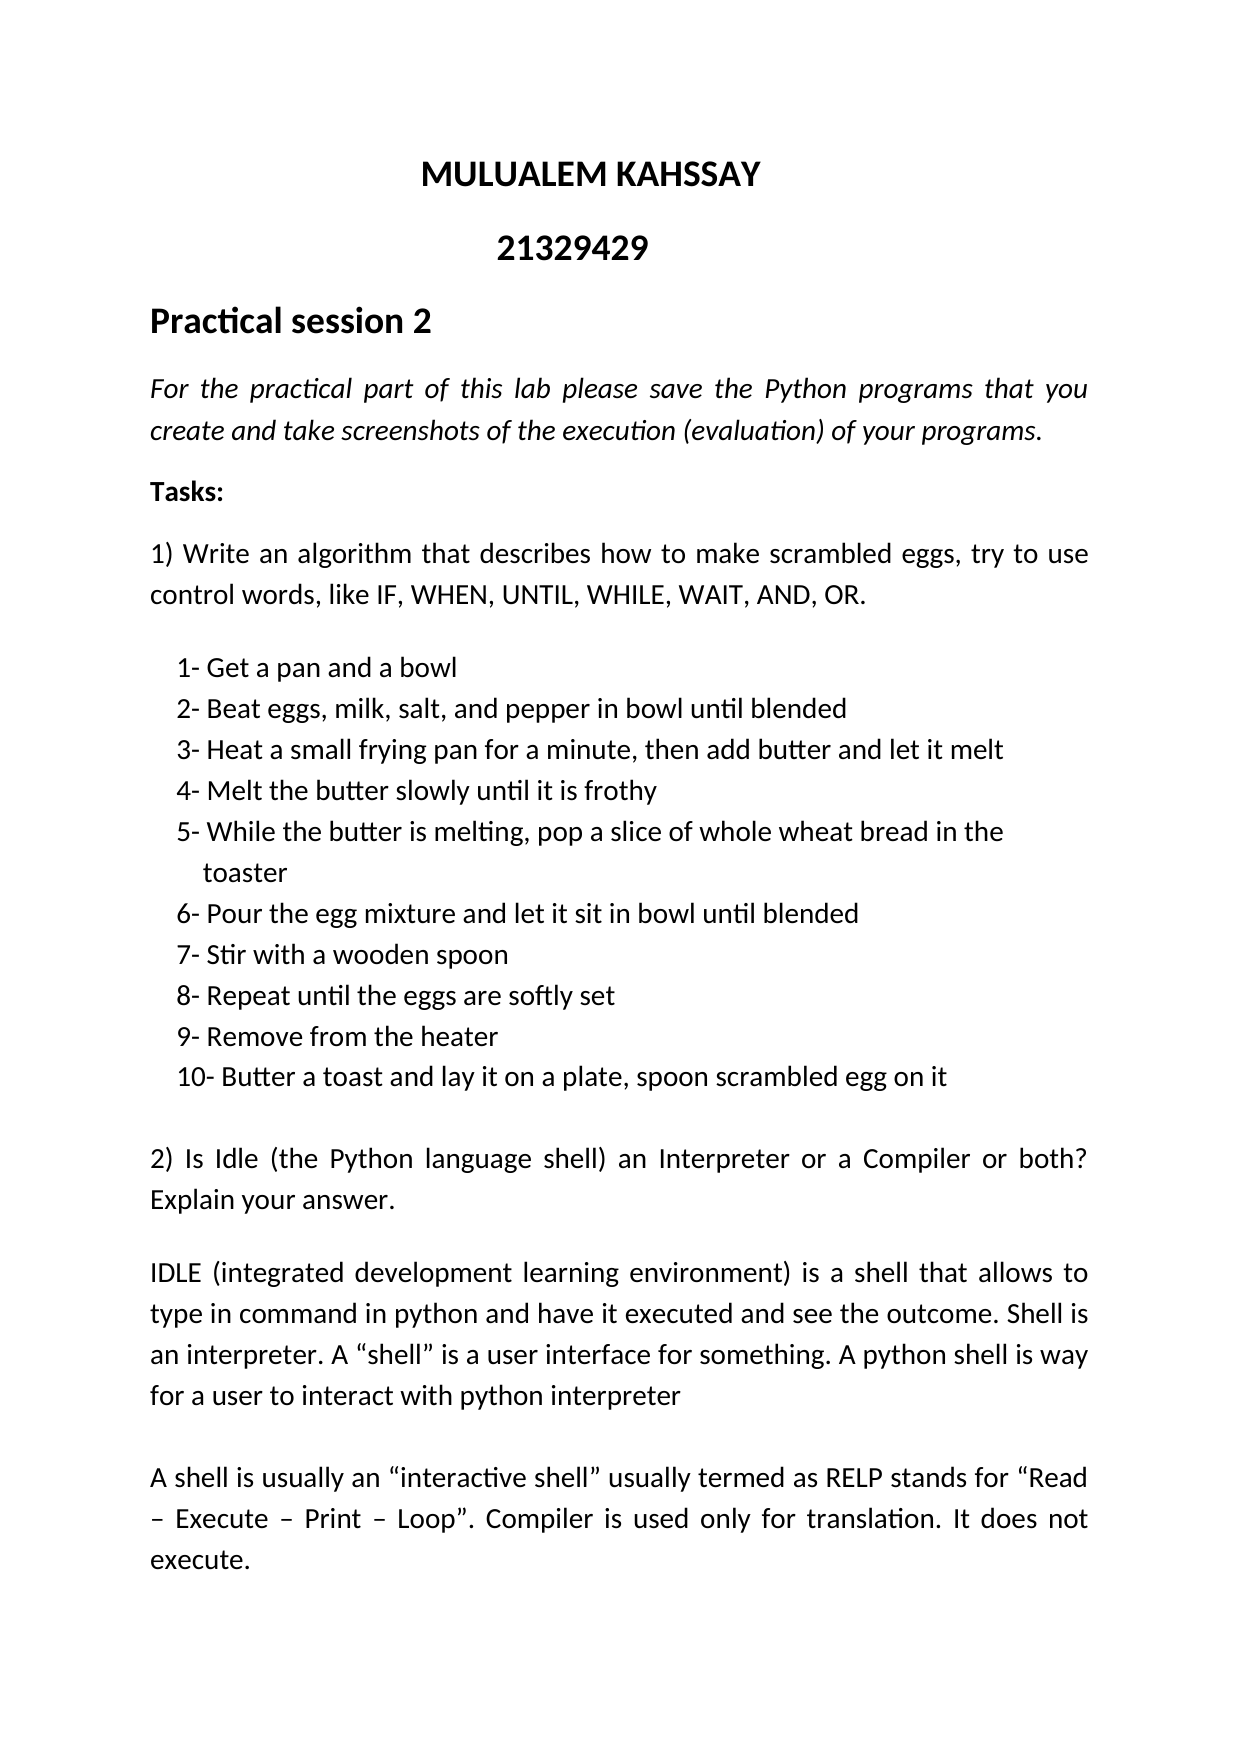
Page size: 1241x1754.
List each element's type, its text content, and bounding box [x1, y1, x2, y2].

text 21329429 [150, 223, 1090, 269]
text Tasks: [150, 473, 1090, 509]
list 4- Melt the butter slowly until it is frothy [150, 772, 1090, 808]
list 3- Heat a small frying pan for a minute, then add butter and let it melt [150, 731, 1090, 767]
list 7- Stir with a wooden spoon [150, 936, 1090, 971]
list 8- Repeat until the eggs are softly set [150, 977, 1090, 1012]
list toaster [150, 854, 1090, 889]
list 2) Is Idle (the Python language shell) an Interpreter or a Compiler or both? Explain your answer. [150, 1140, 1090, 1217]
list 2- Beat eggs, milk, salt, and pepper in bowl until blended [150, 690, 1090, 726]
list 10- Butter a toast and lay it on a plate, spoon scrambled egg on it [150, 1058, 1090, 1094]
list 1) Write an algorithm that describes how to make scrambled eggs, try to use control words, like IF, WHEN, UNTIL, WHILE, WAIT, AND, OR. [150, 535, 1090, 612]
list IDLE (integrated development learning environment) is a shell that allows to type in command in python and have it executed and see the outcome. Shell is an interpreter. A “shell” is a user interface for something. A python shell is way for a user to interact with python interpreter [150, 1254, 1090, 1413]
list 6- Pour the egg mixture and let it sit in bowl until blended [150, 895, 1090, 930]
text MULUALEM KAHSSAY [150, 150, 1090, 196]
list 9- Remove from the heater [150, 1018, 1090, 1053]
text Practical session 2 [150, 297, 1090, 343]
list A shell is usually an “interactive shell” usually termed as RELP stands for “Read – Execute – Print – Loop”. Compiler is used only for translation. It does not execute. [150, 1459, 1090, 1577]
list 1- Get a pan and a bowl [150, 649, 1090, 685]
text For the practical part of this lab please save the Python programs that you create and take screenshots of the execution (evaluation) of your programs. [150, 371, 1090, 447]
list 5- While the butter is melting, pop a slice of whole wheat bread in the [150, 813, 1090, 848]
